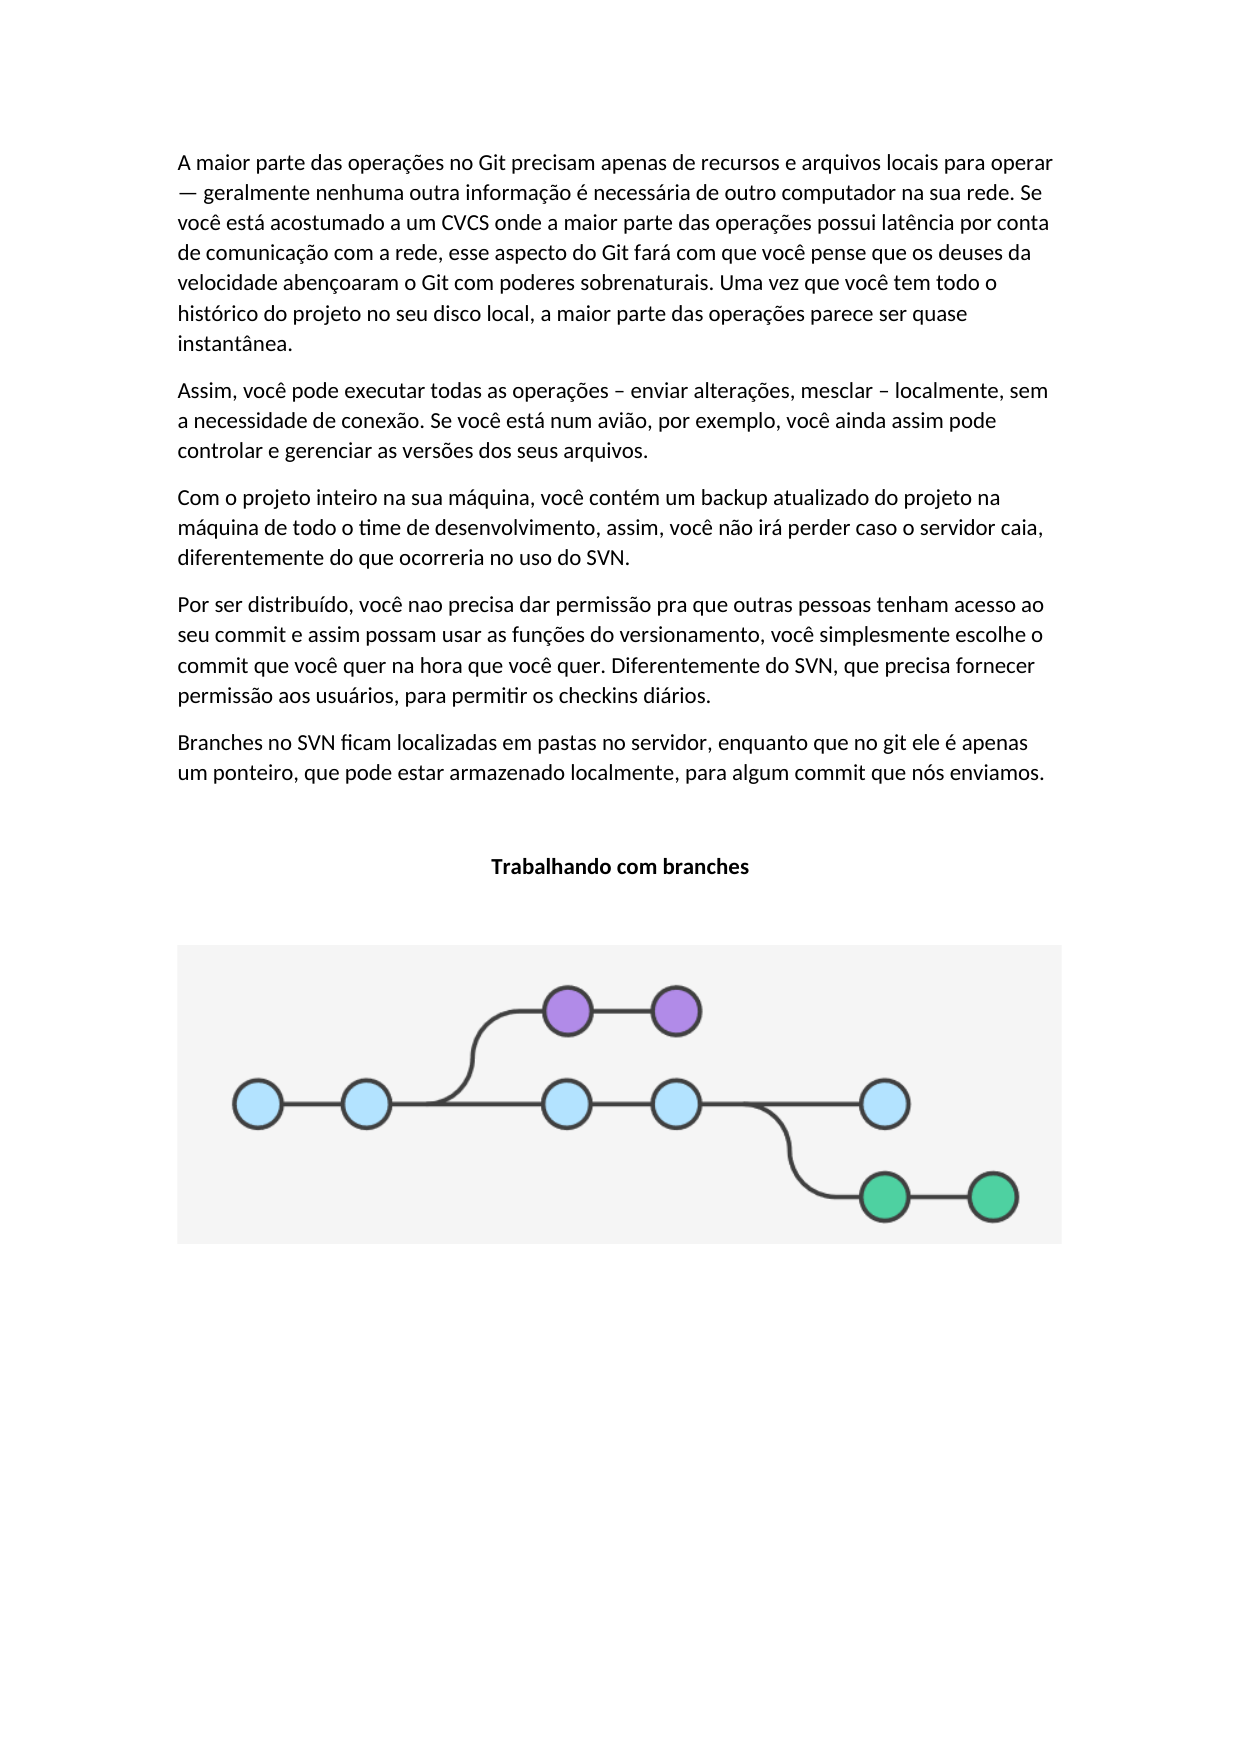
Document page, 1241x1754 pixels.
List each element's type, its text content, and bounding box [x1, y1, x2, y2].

text Assim, você pode executar todas as operações – enviar alterações, mesclar – localmente, sem a necessidade de conexão. Se você está num avião, por exemplo, você ainda assim pode controlar e gerenciar as versões dos seus arquivos. [177, 376, 1063, 464]
text Branches no SVN ficam localizadas em pastas no servidor, enquanto que no git ele é apenas um ponteiro, que pode estar armazenado localmente, para algum commit que nós enviamos. [177, 728, 1063, 786]
text Por ser distribuído, você nao precisa dar permissão pra que outras pessoas tenham acesso ao seu commit e assim possam usar as funções do versionamento, você simplesmente escolhe o commit que você quer na hora que você quer. Diferentemente do SVN, que precisa fornecer permissão aos usuários, para permitir os checkins diários. [177, 590, 1063, 709]
text Com o projeto inteiro na sua máquina, você contém um backup atualizado do projeto na máquina de todo o time de desenvolvimento, assim, você não irá perder caso o servidor caia, diferentemente do que ocorreria no uso do SVN. [177, 483, 1063, 571]
picture [177, 945, 1062, 1244]
text Trabalhando com branches [177, 852, 1063, 880]
text A maior parte das operações no Git precisam apenas de recursos e arquivos locais para operar — geralmente nenhuma outra informação é necessária de outro computador na sua rede. Se você está acostumado a um CVCS onde a maior parte das operações possui latência por conta de comunicação com a rede, esse aspecto do Git fará com que você pense que os deuses da velocidade abençoaram o Git com poderes sobrenaturais. Uma vez que você tem todo o histórico do projeto no seu disco local, a maior parte das operações parece ser quase instantânea. [177, 148, 1063, 357]
